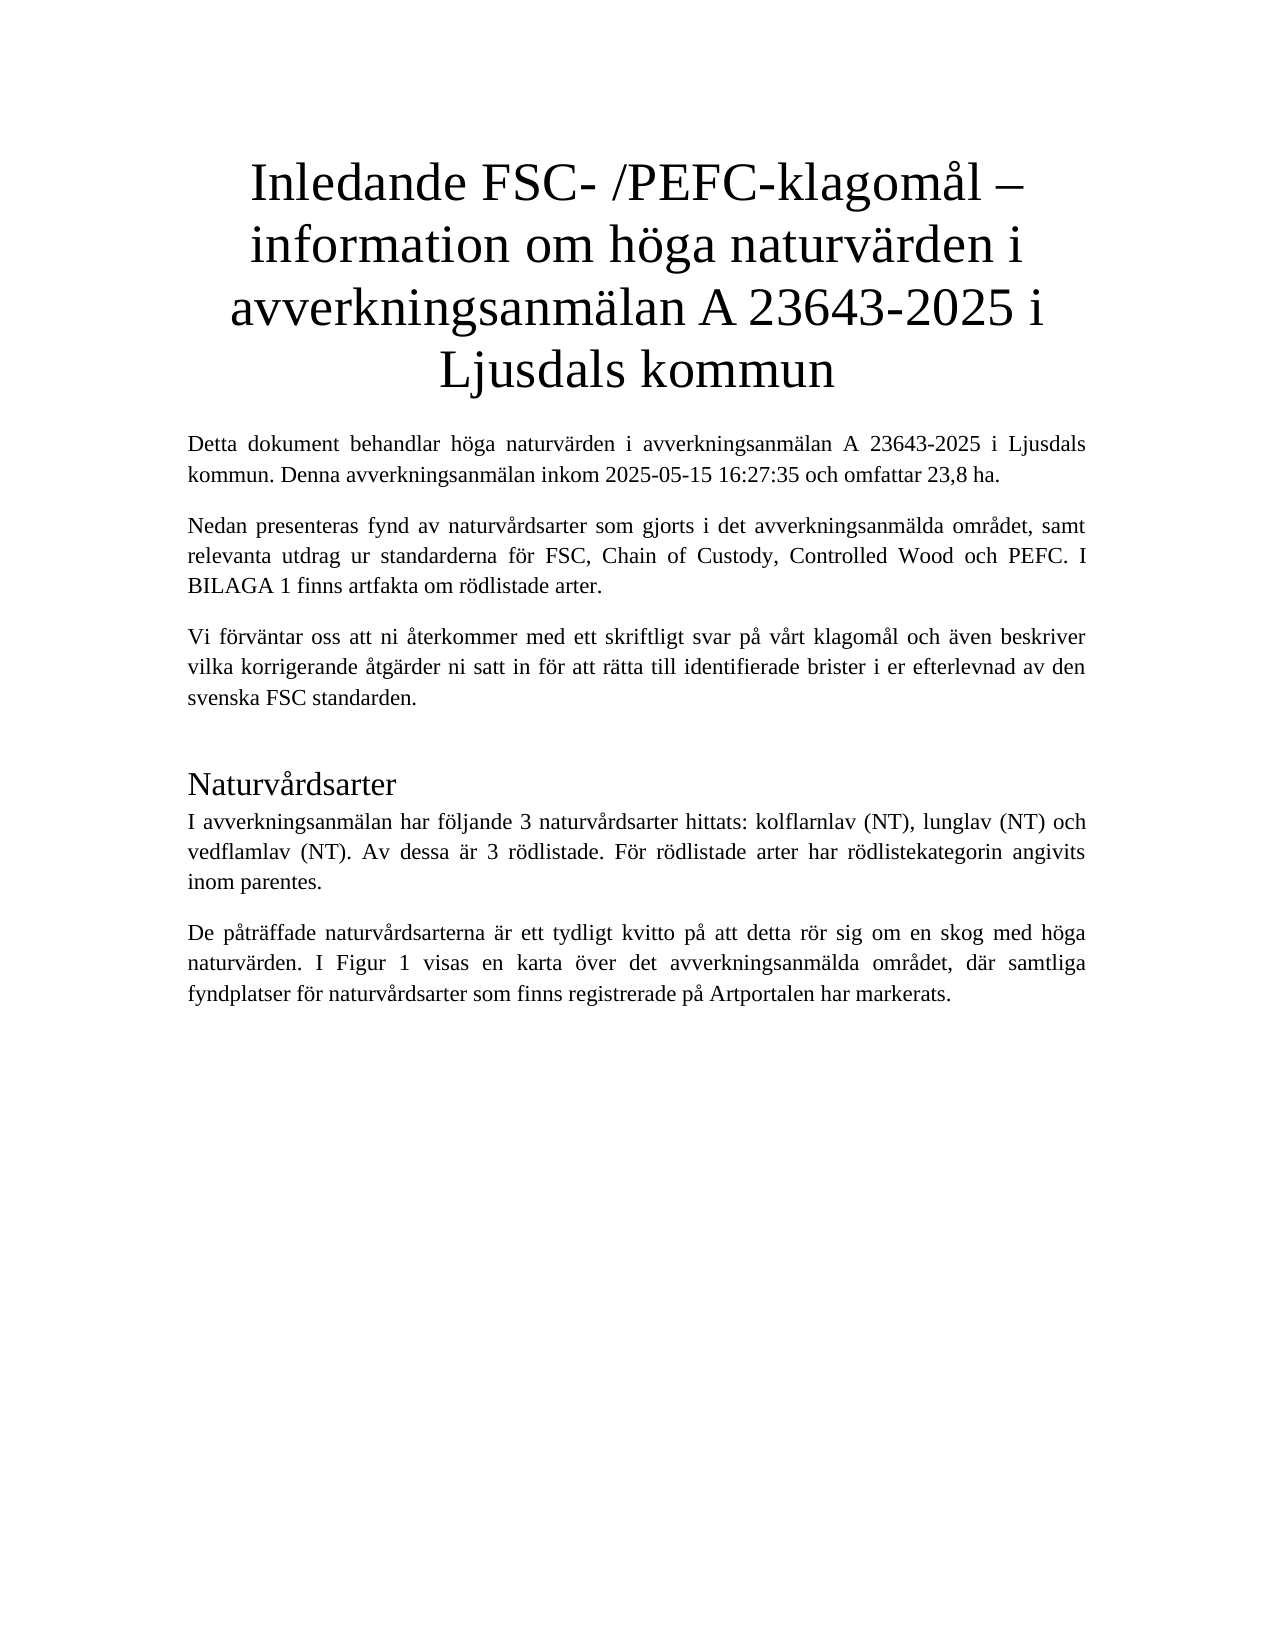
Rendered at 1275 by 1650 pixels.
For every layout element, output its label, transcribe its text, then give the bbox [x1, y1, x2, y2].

text De påträffade naturvårdsarterna är ett tydligt kvitto på att detta rör sig om en skog med höga naturvärden. I Figur 1 visas en karta över det avverkningsanmälda området, där samtliga fyndplatser för naturvårdsarter som finns registrerade på Artportalen har markerats. [187, 919, 1087, 1006]
text Detta dokument behandlar höga naturvärden i avverkningsanmälan A 23643-2025 i Ljusdals kommun. Denna avverkningsanmälan inkom 2025-05-15 16:27:35 och omfattar 23,8 ha. [187, 430, 1087, 487]
subtitle Naturvårdsarter [187, 764, 1087, 802]
text Vi förväntar oss att ni återkommer med ett skriftligt svar på vårt klagomål och även beskriver vilka korrigerande åtgärder ni satt in för att rätta till identifierade brister i er efterlevnad av den svenska FSC standarden. [187, 623, 1087, 710]
title Inledande FSC- /PEFC-klagomål – information om höga naturvärden i avverkningsanmälan A 23643-2025 i Ljusdals kommun [187, 150, 1087, 399]
text Nedan presenteras fynd av naturvårdsarter som gjorts i det avverkningsanmälda området, samt relevanta utdrag ur standarderna för FSC, Chain of Custody, Controlled Wood och PEFC. I BILAGA 1 finns artfakta om rödlistade arter. [187, 512, 1087, 598]
text I avverkningsanmälan har följande 3 naturvårdsarter hittats: kolflarnlav (NT), lunglav (NT) och vedflamlav (NT). Av dessa är 3 rödlistade. För rödlistade arter har rödlistekategorin angivits inom parentes. [187, 808, 1087, 894]
